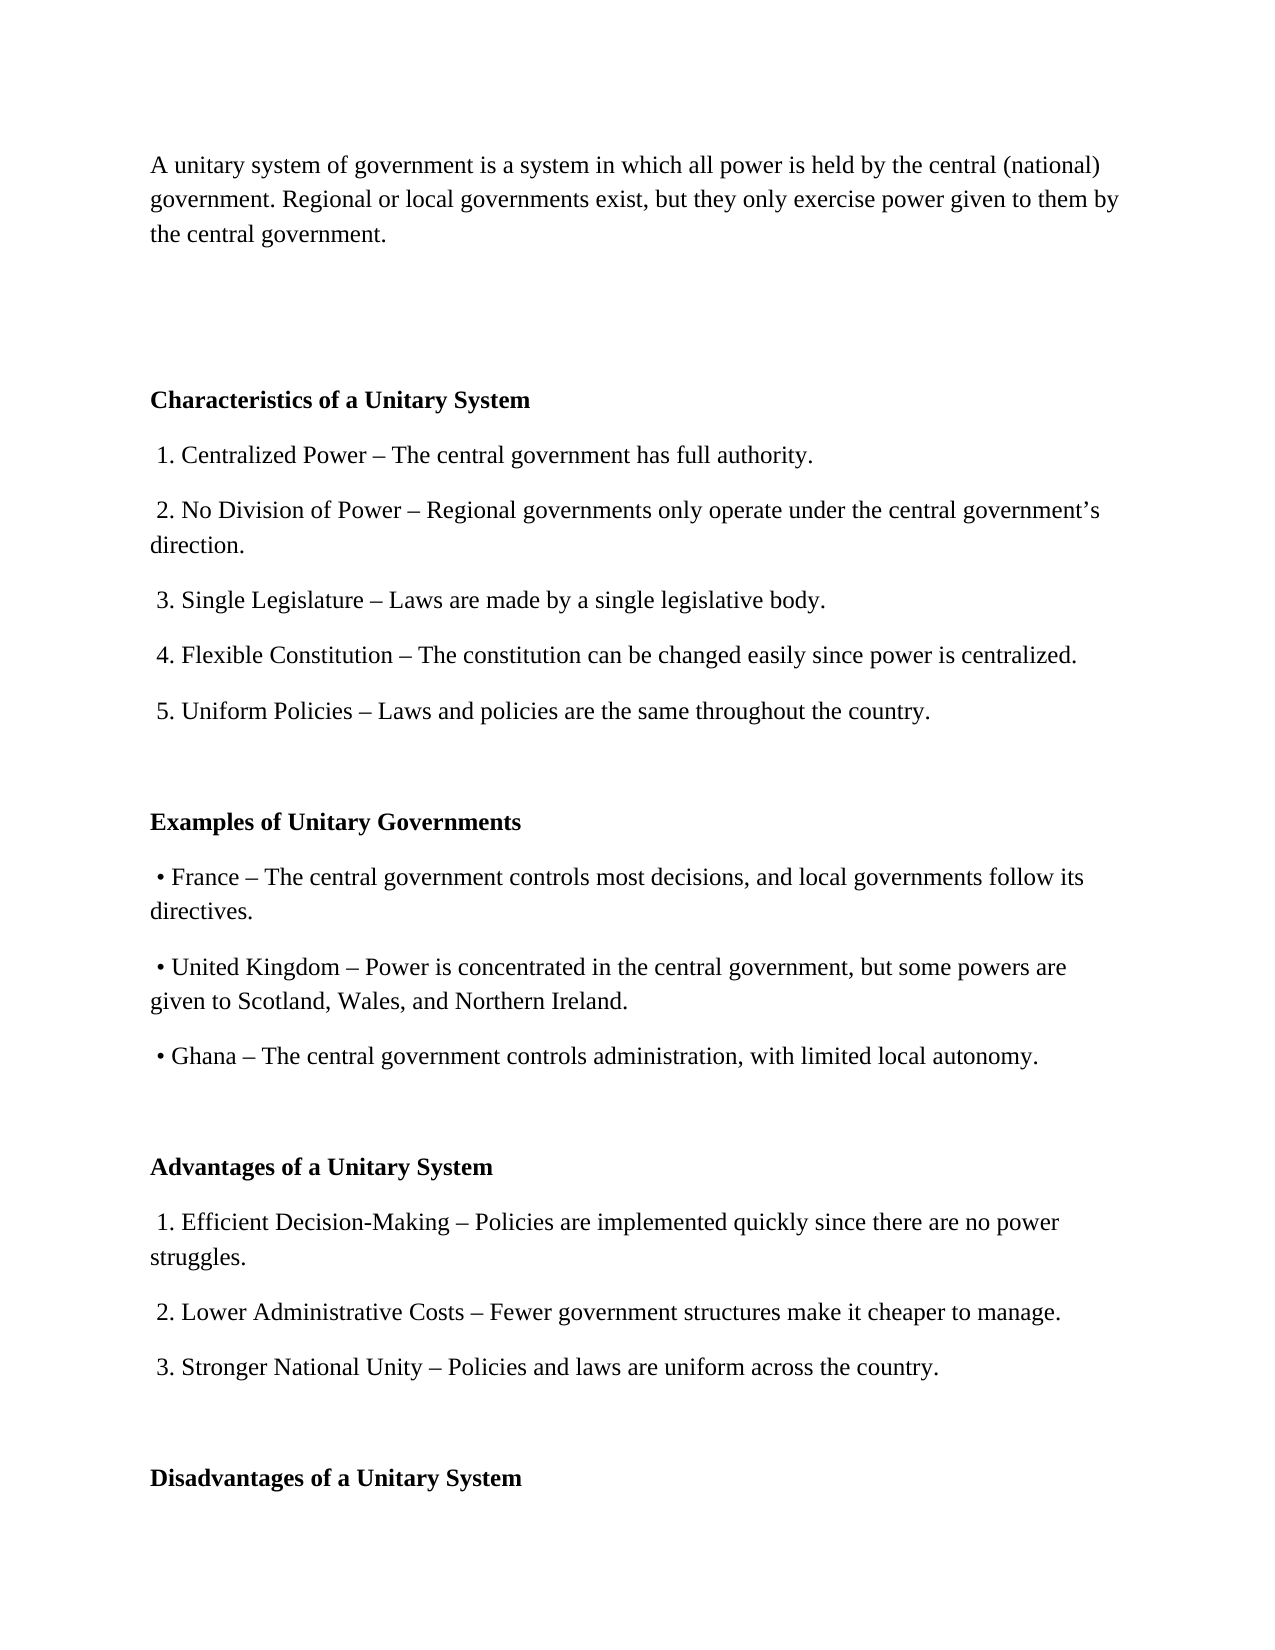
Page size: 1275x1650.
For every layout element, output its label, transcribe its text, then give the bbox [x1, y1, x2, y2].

text Examples of Unitary Governments [150, 807, 1125, 835]
text 1. Efficient Decision-Making – Policies are implemented quickly since there are no power struggles. [150, 1207, 1125, 1271]
text • France – The central government controls most decisions, and local governments follow its directives. [150, 862, 1125, 925]
text 4. Flexible Constitution – The constitution can be changed easily since power is centralized. [150, 641, 1125, 669]
text 5. Uniform Policies – Laws and policies are the same throughout the country. [150, 696, 1125, 725]
text Characteristics of a Unitary System [150, 385, 1125, 414]
text A unitary system of government is a system in which all power is held by the central (national) government. Regional or local governments exist, but they only exercise power given to them by the central government. [150, 150, 1125, 248]
text 3. Stronger National Unity – Policies and laws are uniform across the country. [150, 1352, 1125, 1381]
text 2. Lower Administrative Costs – Fewer government structures make it cheaper to manage. [150, 1297, 1125, 1326]
text • United Kingdom – Power is concentrated in the central government, but some powers are given to Scotland, Wales, and Northern Ireland. [150, 952, 1125, 1015]
text Advantages of a Unitary System [150, 1152, 1125, 1181]
text 1. Centralized Power – The central government has full authority. [150, 440, 1125, 469]
text • Ghana – The central government controls administration, with limited local autonomy. [150, 1041, 1125, 1070]
text 2. No Division of Power – Regional governments only operate under the central government’s direction. [150, 496, 1125, 559]
text 3. Single Legislature – Laws are made by a single legislative body. [150, 585, 1125, 614]
text Disadvantages of a Unitary System [150, 1463, 1125, 1492]
